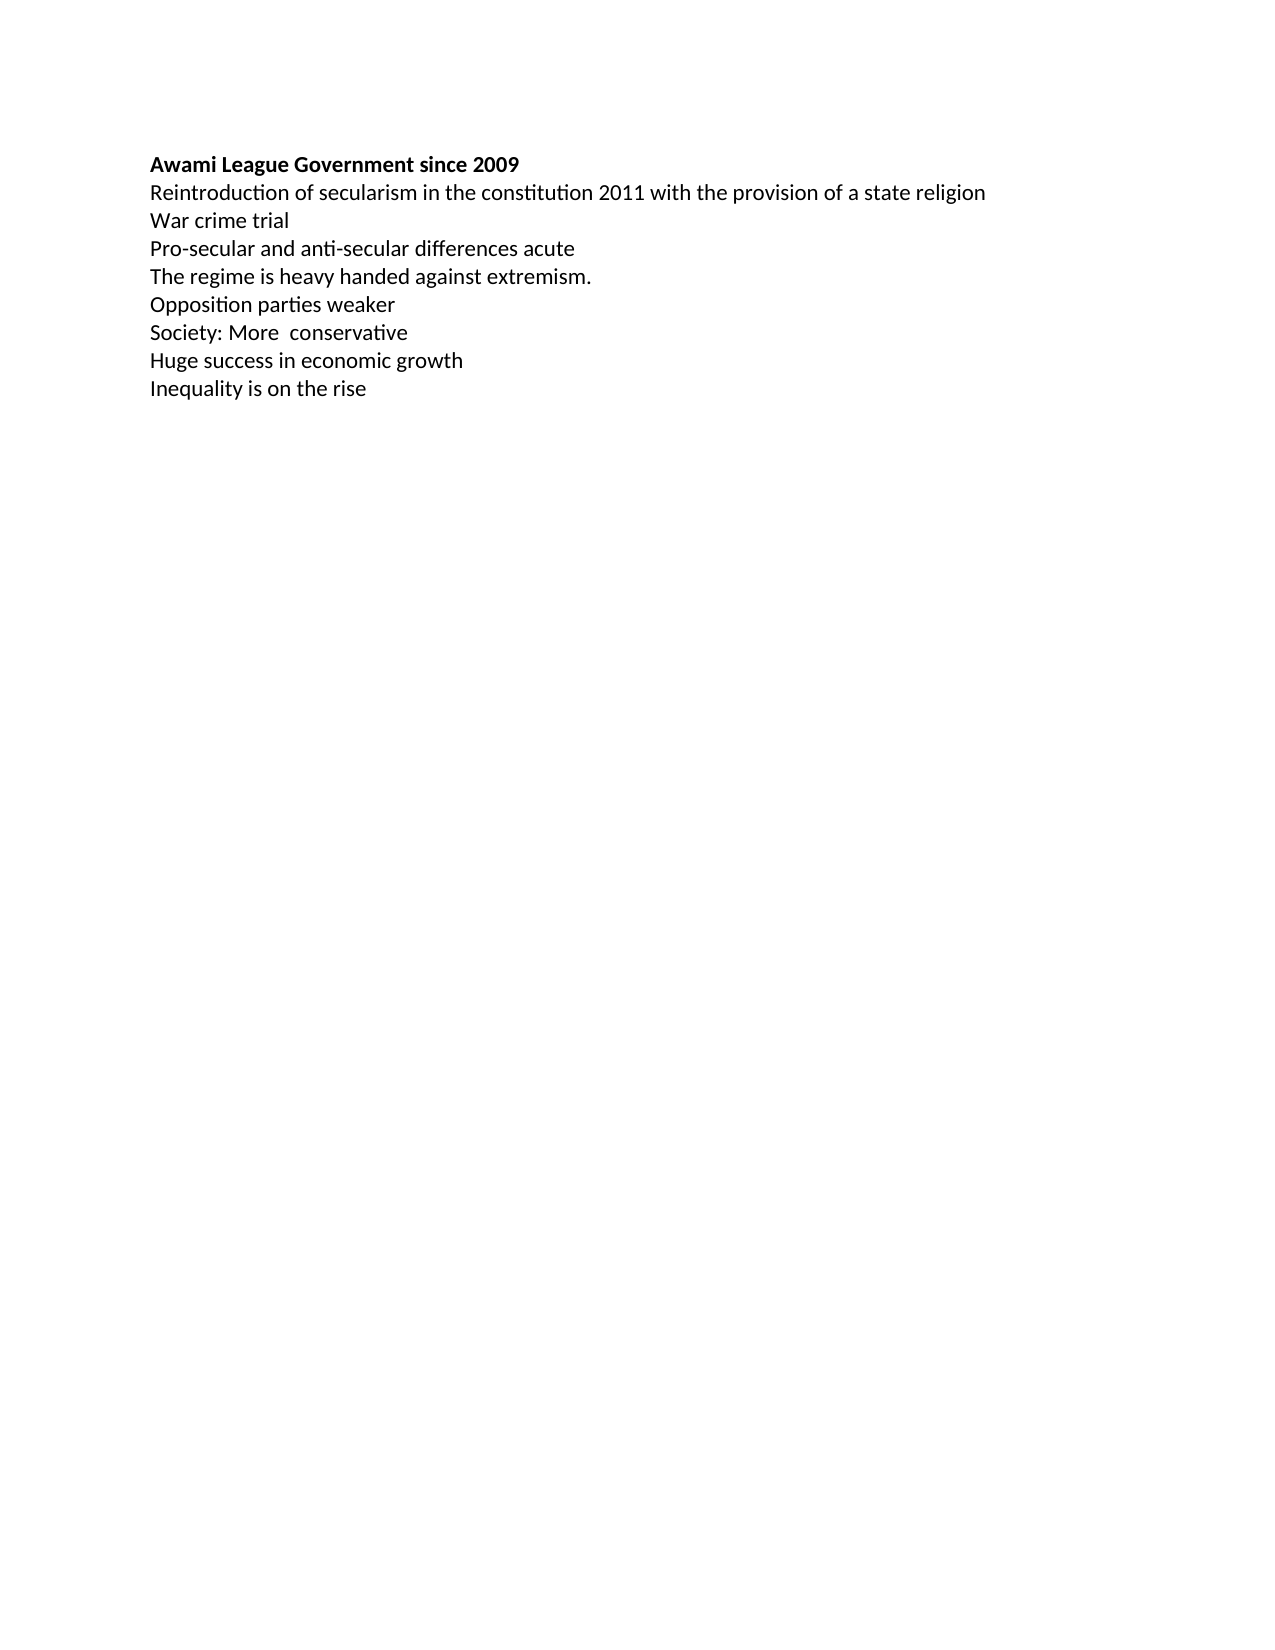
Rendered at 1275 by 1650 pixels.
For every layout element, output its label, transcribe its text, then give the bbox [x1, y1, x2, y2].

text Opposition parties weaker [150, 290, 1125, 318]
text Huge success in economic growth [150, 346, 1125, 374]
text Awami League Government since 2009 [150, 150, 1125, 178]
text Society: More conservative [150, 318, 1125, 346]
text Reintroduction of secularism in the constitution 2011 with the provision of a state religion [150, 178, 1125, 206]
text Pro-secular and anti-secular differences acute [150, 234, 1125, 262]
text The regime is heavy handed against extremism. [150, 262, 1125, 290]
text War crime trial [150, 206, 1125, 234]
text Inequality is on the rise [150, 374, 1125, 402]
